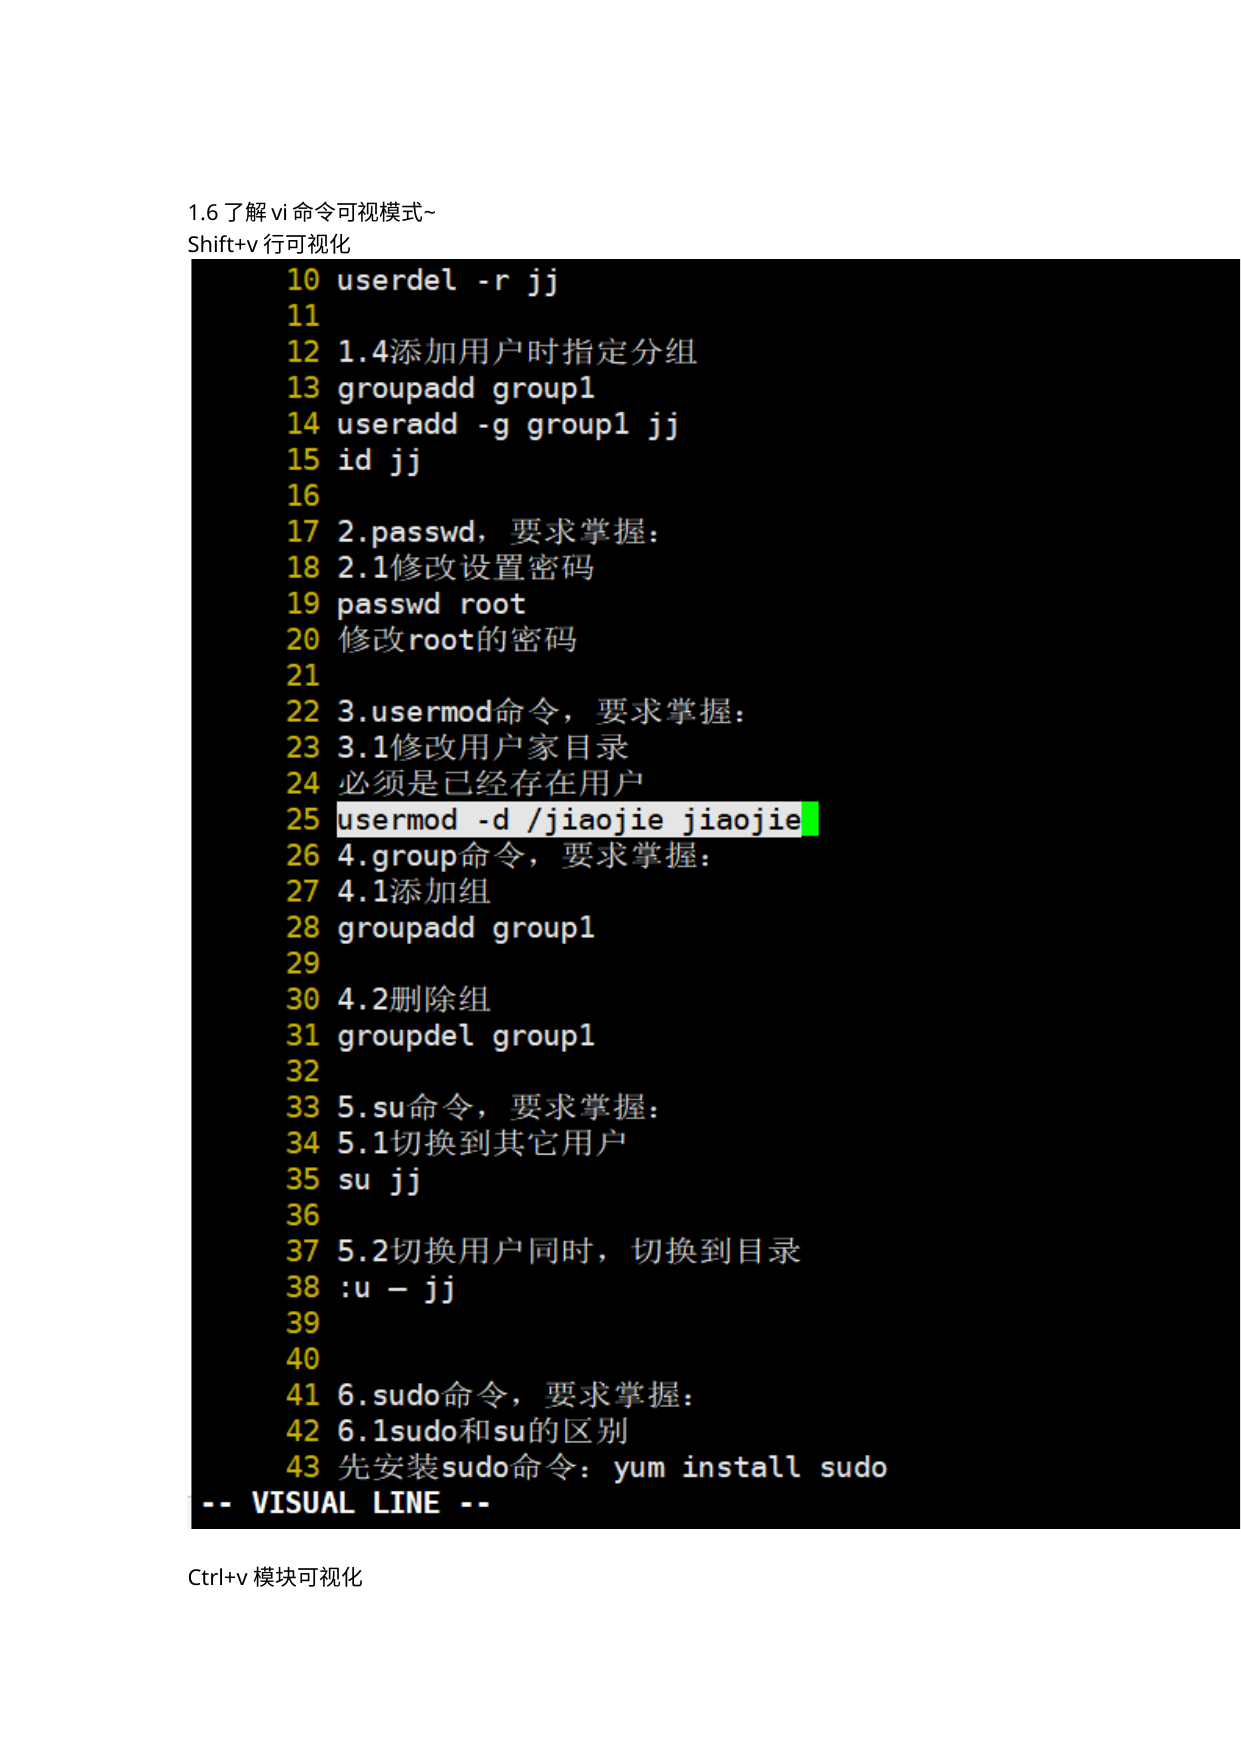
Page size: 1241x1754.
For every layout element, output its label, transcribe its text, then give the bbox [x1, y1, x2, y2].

text Ctrl+v 模块可视化 [187, 1559, 1053, 1592]
picture [187, 259, 1241, 1529]
text Shift+v 行可视化 [187, 227, 1053, 259]
text 1.6了解vi命令可视模式~ [187, 194, 1053, 227]
